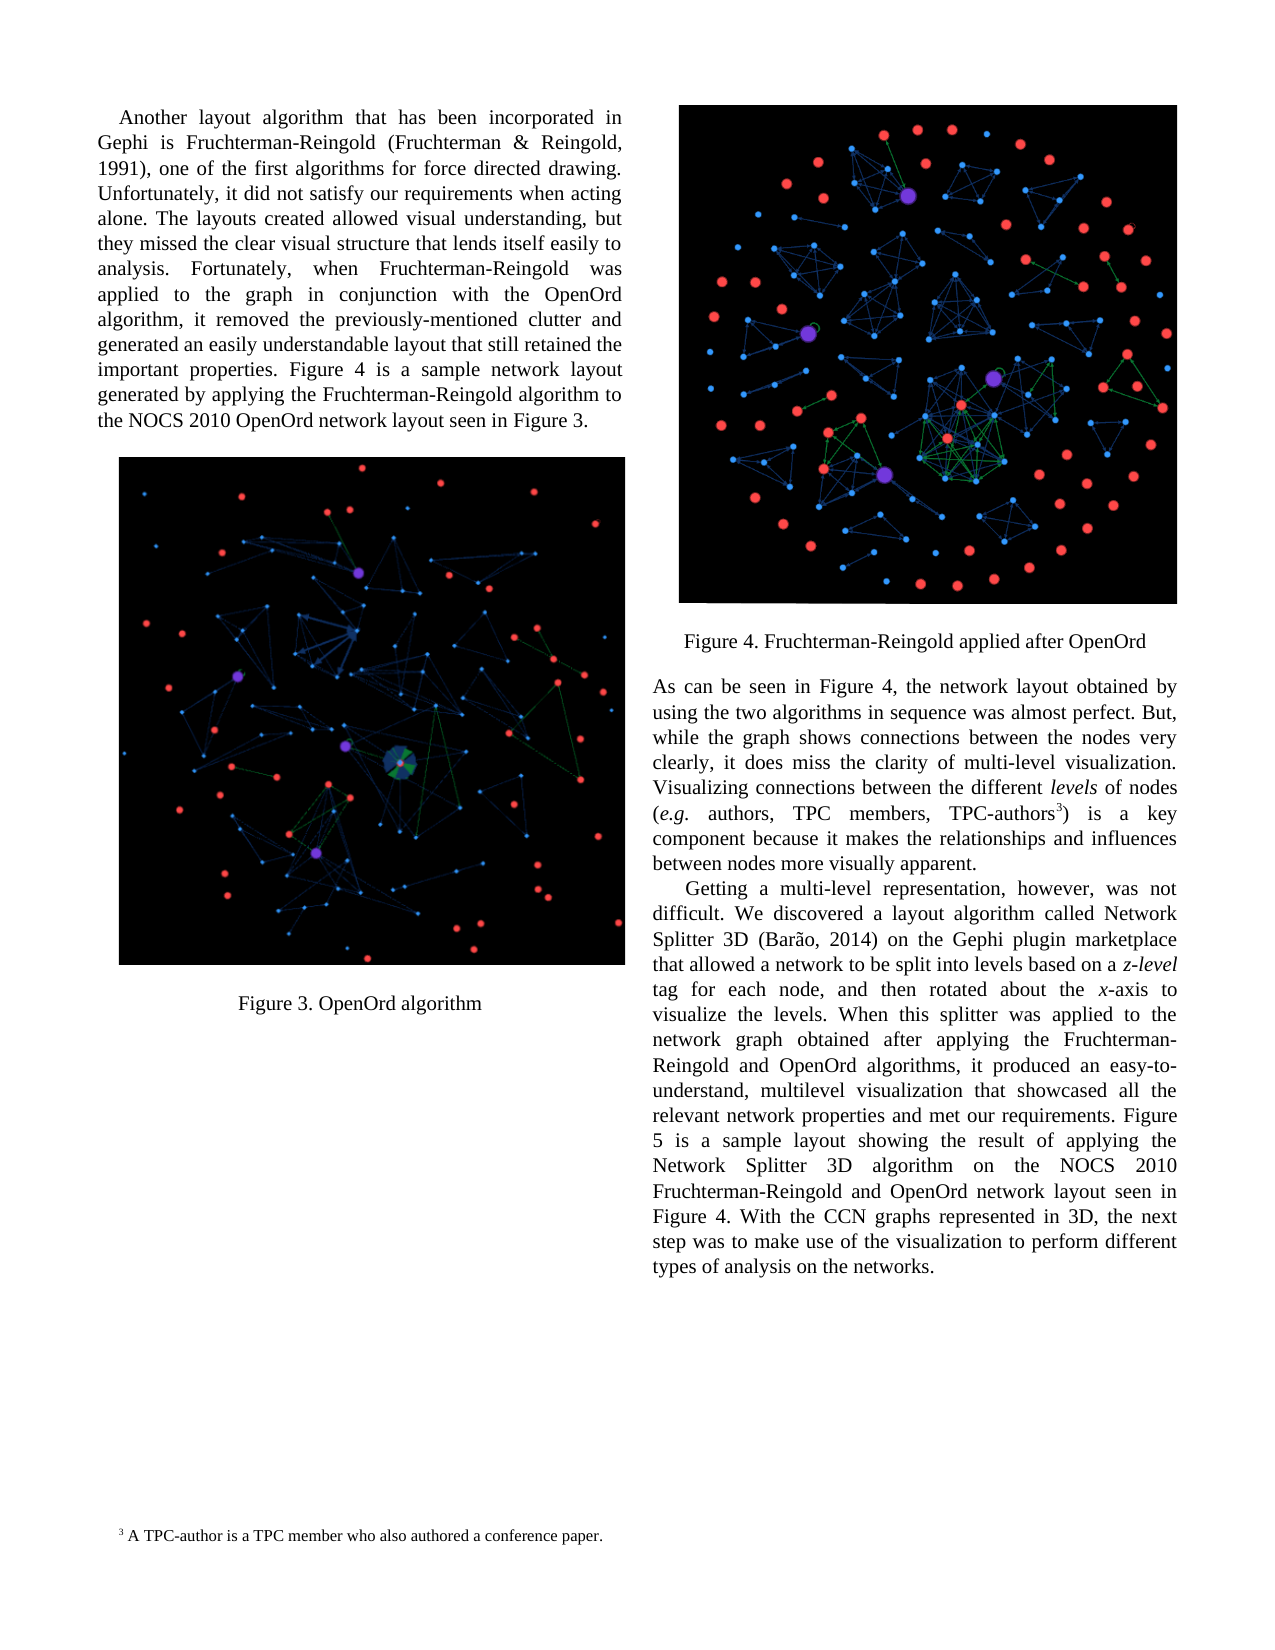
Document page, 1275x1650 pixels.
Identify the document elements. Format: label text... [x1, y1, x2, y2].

picture [678, 105, 1178, 604]
text Figure 4. Fruchterman-Reingold applied after OpenOrd [652, 629, 1177, 653]
text Getting a multi-level representation, however, was not difficult. We discovered a layout algorithm called Network Splitter 3D on the Gephi plugin marketplace that allowed a network to be split into levels based on a z-level tag for each node, and then rotated about the x-axis to visualize the levels. When this splitter was applied to the network graph obtained after applying the Fruchterman-Reingold and OpenOrd algorithms, it produced an easy-to-understand, multilevel visualization that showcased all the relevant network properties and met our requirements. Figure 5 is a sample layout showing the result of applying the Network Splitter 3D algorithm on the NOCS 2010 Fruchterman-Reingold and OpenOrd network layout seen in Figure 4. With the CCN graphs represented in 3D, the next step was to make use of the visualization to perform different types of analysis on the networks. [652, 876, 1177, 1278]
text Figure 3. OpenOrd algorithm [97, 991, 622, 1015]
text As can be seen in Figure 4, the network layout obtained by using the two algorithms in sequence was almost perfect. But, while the graph shows connections between the nodes very clearly, it does miss the clarity of multi-level visualization. Visualizing connections between the different levels of nodes (e.g. authors, TPC members, TPC-authors) is a key component because it makes the relationships and influences between nodes more visually apparent. [652, 674, 1177, 875]
picture [118, 457, 626, 965]
